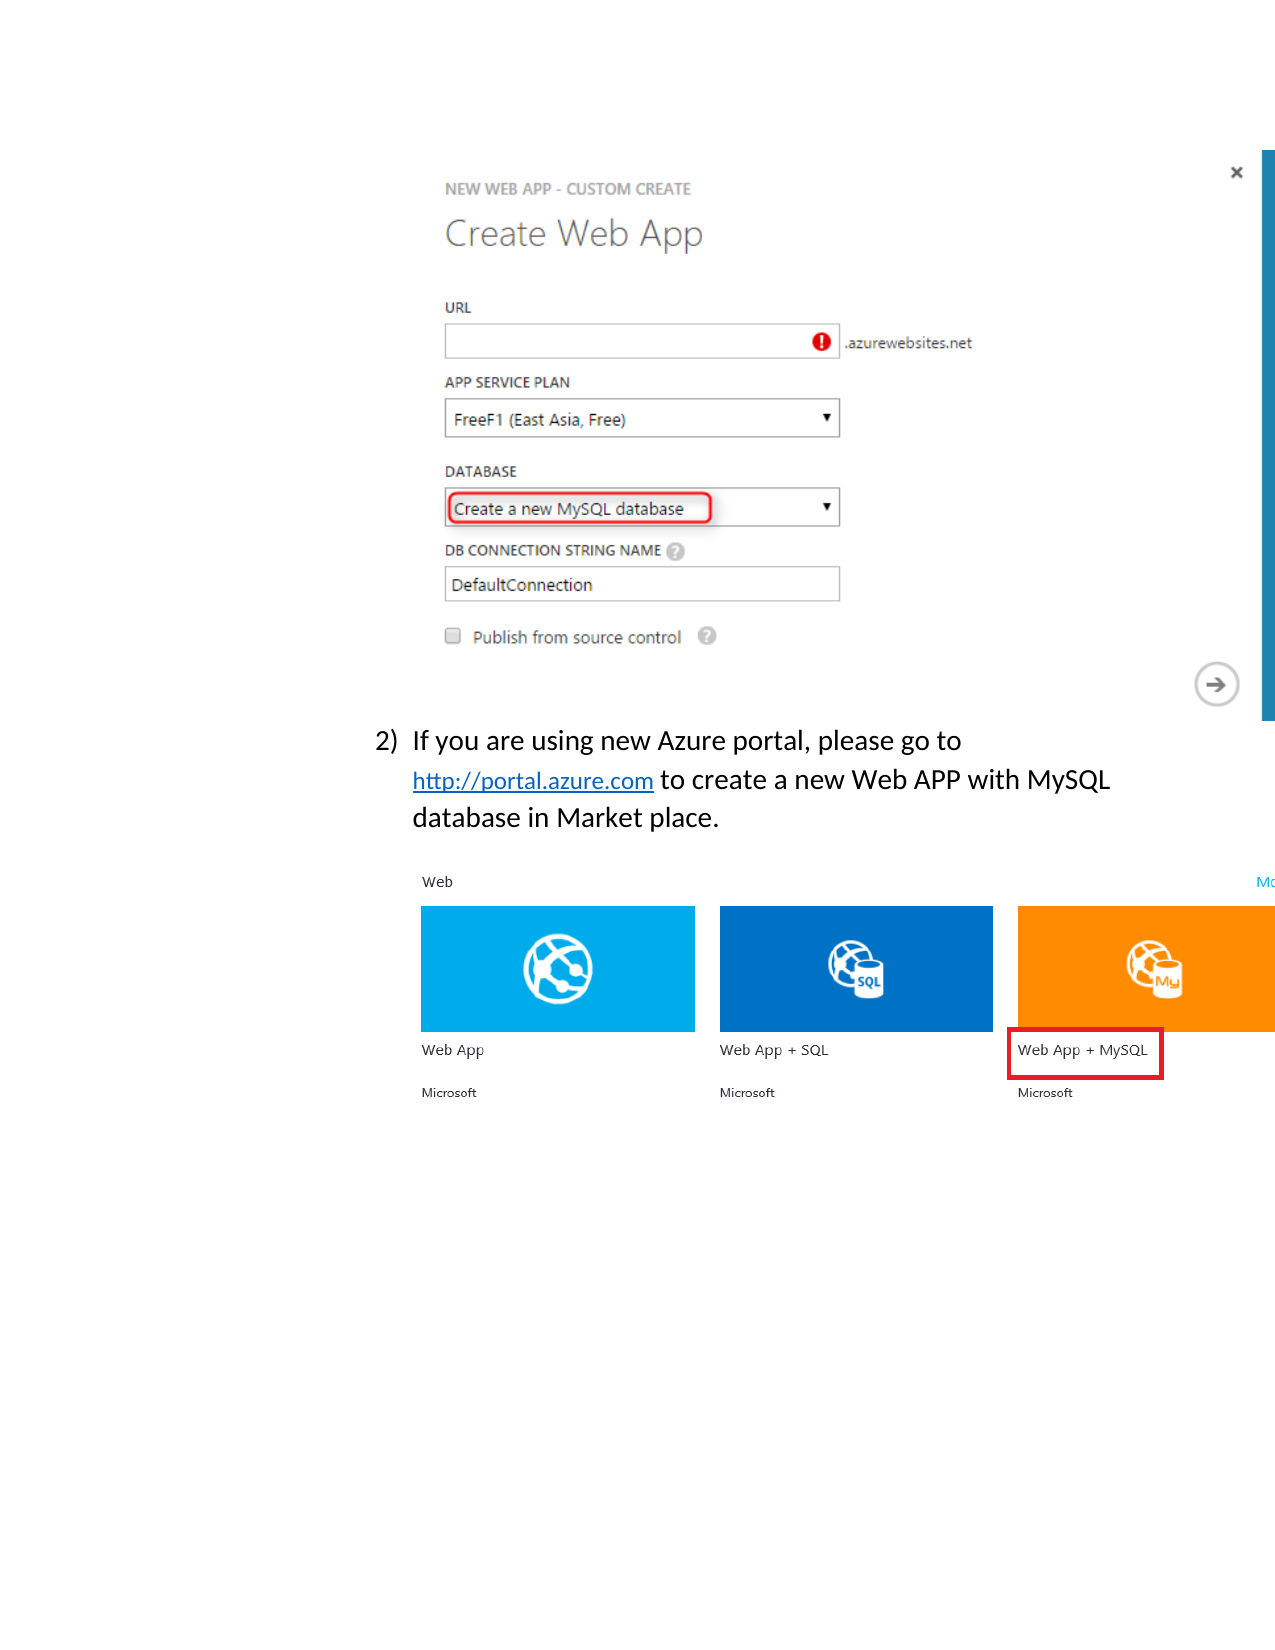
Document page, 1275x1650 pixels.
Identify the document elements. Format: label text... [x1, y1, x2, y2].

list If you are using new Azure portal, please go to http://portal.azure.com to create a new Web APP with MySQL database in Market place. [375, 722, 1125, 835]
picture [412, 150, 1275, 721]
picture [412, 854, 1275, 1144]
